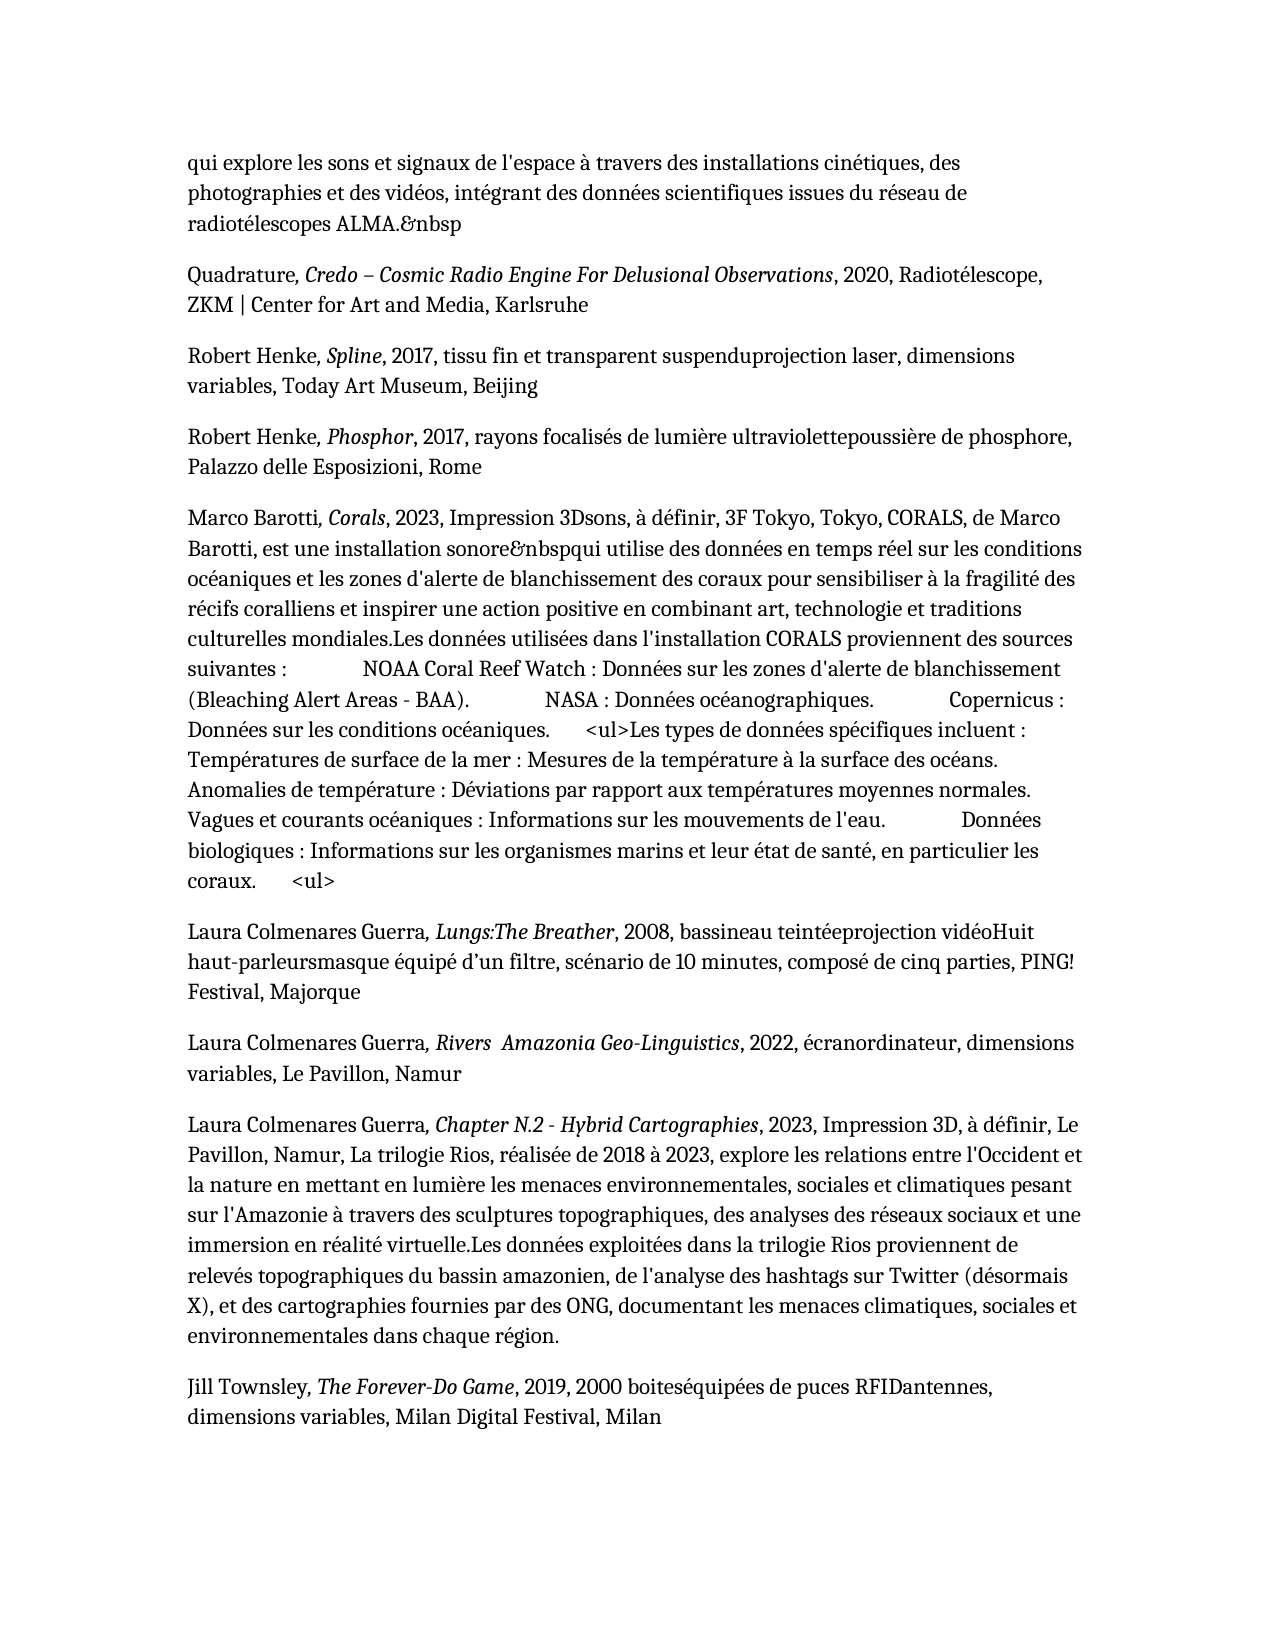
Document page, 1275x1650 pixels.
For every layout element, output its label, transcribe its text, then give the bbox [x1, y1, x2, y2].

text Robert Henke, Phosphor, 2017, rayons focalisés de lumière ultraviolettepoussière de phosphore, Palazzo delle Esposizioni, Rome [187, 424, 1087, 481]
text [187, 150, 1087, 237]
text Quadrature, Credo – Cosmic Radio Engine For Delusional Observations, 2020, Radiotélescope, ZKM | Center for Art and Media, Karlsruhe [187, 261, 1087, 318]
text Laura Colmenares Guerra, Chapter N.2 - Hybrid Cartographies, 2023, Impression 3D, à définir, Le Pavillon, Namur, La trilogie Rios, réalisée de 2018 à 2023, explore les relations entre l'Occident et la nature en mettant en lumière les menaces environnementales, sociales et climatiques pesant sur l'Amazonie à travers des sculptures topographiques, des analyses des réseaux sociaux et une immersion en réalité virtuelle.Les données exploitées dans la trilogie Rios proviennent de relevés topographiques du bassin amazonien, de l'analyse des hashtags sur Twitter (désormais X), et des cartographies fournies par des ONG, documentant les menaces climatiques, sociales et environnementales dans chaque région. [187, 1111, 1087, 1349]
text Laura Colmenares Guerra, Rivers Amazonia Geo-Linguistics, 2022, écranordinateur, dimensions variables, Le Pavillon, Namur [187, 1030, 1087, 1087]
text Marco Barotti, Corals, 2023, Impression 3Dsons, à définir, 3F Tokyo, Tokyo, CORALS, de Marco Barotti, est une installation sonore&nbspqui utilise des données en temps réel sur les conditions océaniques et les zones d'alerte de blanchissement des coraux pour sensibiliser à la fragilité des récifs coralliens et inspirer une action positive en combinant art, technologie et traditions culturelles mondiales.Les données utilisées dans l'installation CORALS proviennent des sources suivantes : NOAA Coral Reef Watch : Données sur les zones d'alerte de blanchissement (Bleaching Alert Areas - BAA). NASA : Données océanographiques. Copernicus : Données sur les conditions océaniques. <ul>Les types de données spécifiques incluent : Températures de surface de la mer : Mesures de la température à la surface des océans. Anomalies de température : Déviations par rapport aux températures moyennes normales. Vagues et courants océaniques : Informations sur les mouvements de l'eau. Données biologiques : Informations sur les organismes marins et leur état de santé, en particulier les coraux. <ul> [187, 505, 1087, 894]
text Robert Henke, Spline, 2017, tissu fin et transparent suspenduprojection laser, dimensions variables, Today Art Museum, Beijing [187, 343, 1087, 399]
text Jill Townsley, The Forever-Do Game, 2019, 2000 boiteséquipées de puces RFIDantennes, dimensions variables, Milan Digital Festival, Milan [187, 1374, 1087, 1431]
text Laura Colmenares Guerra, Lungs:The Breather, 2008, bassineau teintéeprojection vidéoHuit haut-parleursmasque équipé d’un filtre, scénario de 10 minutes, composé de cinq parties, PING! Festival, Majorque [187, 919, 1087, 1006]
